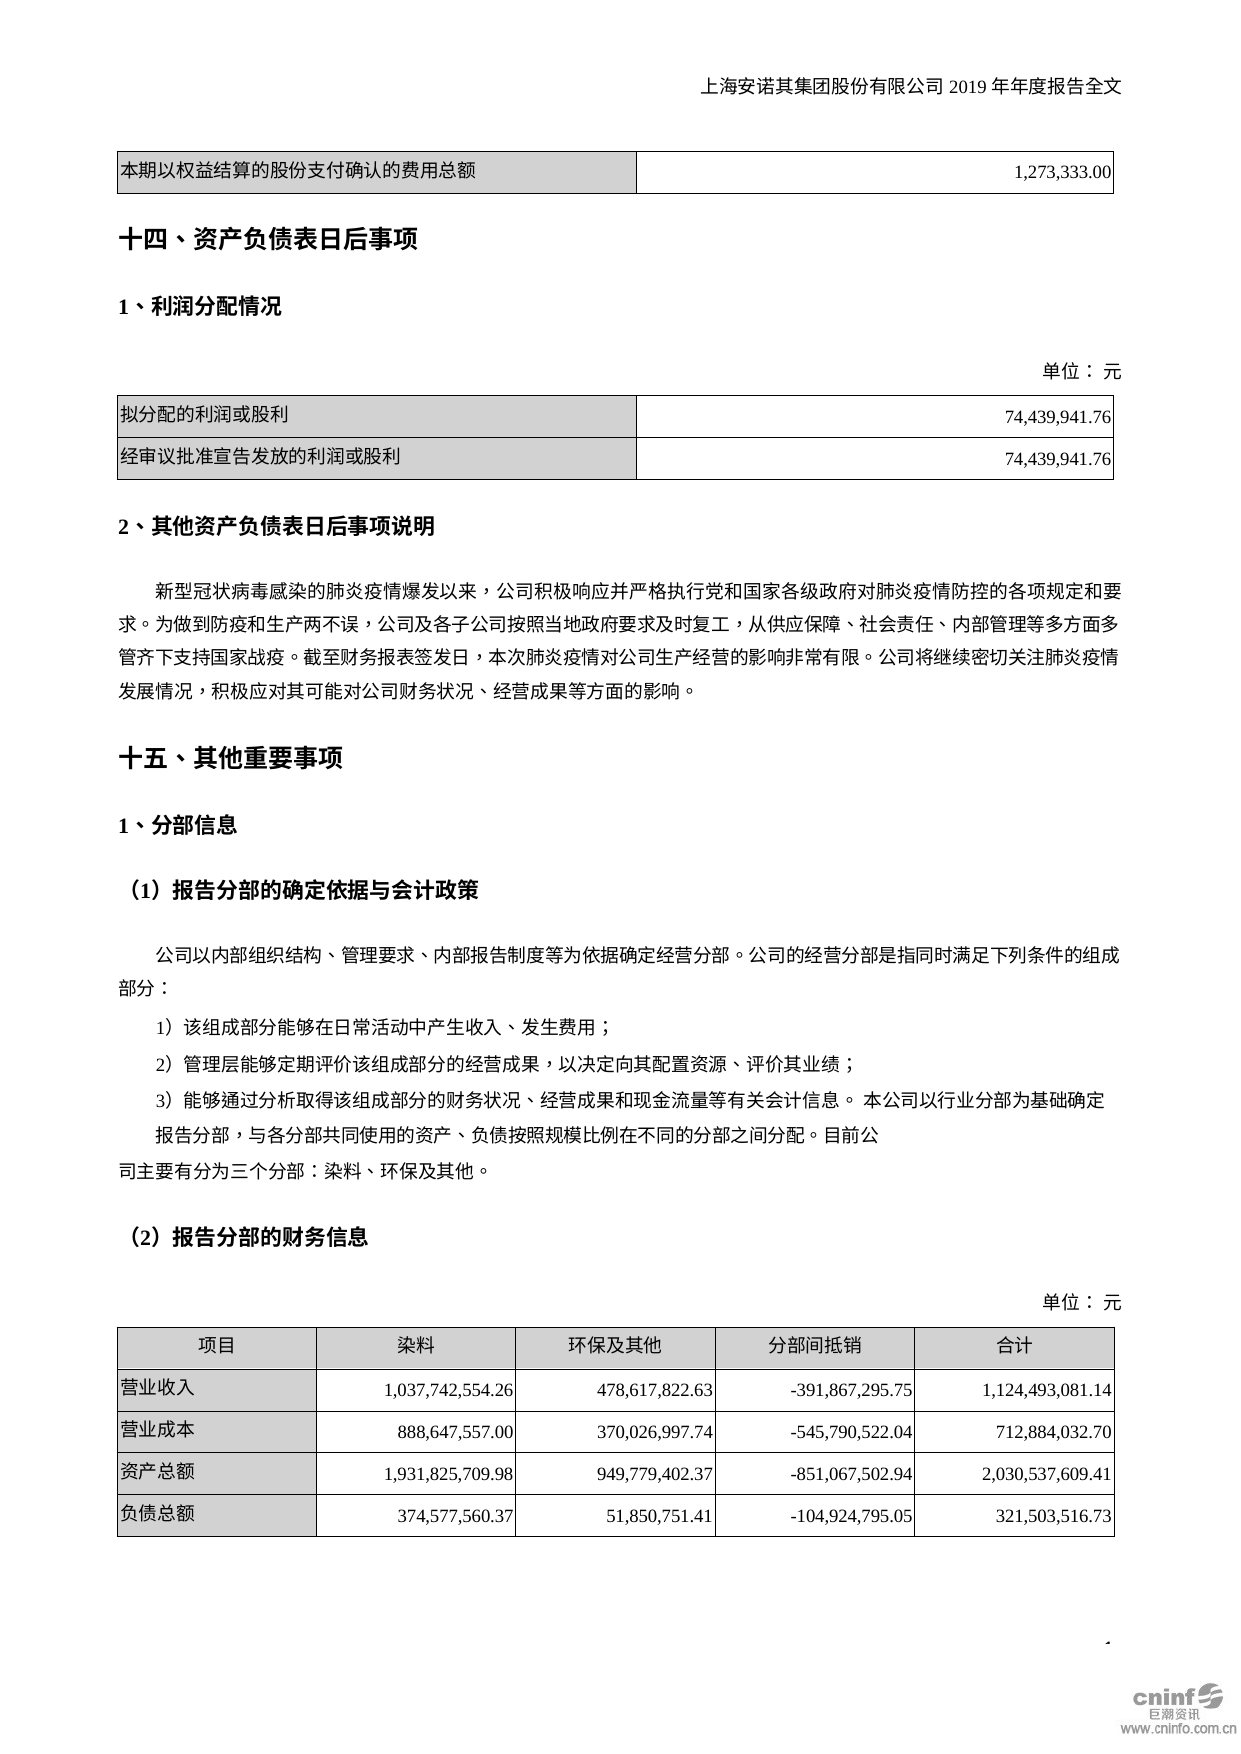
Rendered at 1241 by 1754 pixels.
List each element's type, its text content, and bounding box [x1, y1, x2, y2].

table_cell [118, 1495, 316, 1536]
text 单位： 元 [102, 1289, 1122, 1315]
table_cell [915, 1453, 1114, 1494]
subtitle 十五、其他重要事项 [118, 741, 1122, 775]
subtitle 1、分部信息 [118, 810, 1122, 840]
subtitle （2）报告分部的财务信息 [118, 1222, 1122, 1252]
subtitle 十四、资产负债表日后事项 [118, 222, 1122, 256]
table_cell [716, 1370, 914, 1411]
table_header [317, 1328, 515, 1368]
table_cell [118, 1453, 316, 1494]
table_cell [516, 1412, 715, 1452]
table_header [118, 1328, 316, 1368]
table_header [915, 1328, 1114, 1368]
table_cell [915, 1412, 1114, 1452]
text 2）管理层能够定期评价该组成部分的经营成果，以决定向其配置资源、评价其业绩； [156, 1051, 1122, 1076]
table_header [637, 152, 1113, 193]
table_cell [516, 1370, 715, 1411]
subtitle （1）报告分部的确定依据与会计政策 [118, 875, 1122, 905]
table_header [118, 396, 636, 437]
text 司主要有分为三个分部：染料、环保及其他。 [118, 1159, 1122, 1184]
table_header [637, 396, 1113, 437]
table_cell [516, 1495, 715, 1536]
subtitle 1、利润分配情况 [118, 291, 1122, 321]
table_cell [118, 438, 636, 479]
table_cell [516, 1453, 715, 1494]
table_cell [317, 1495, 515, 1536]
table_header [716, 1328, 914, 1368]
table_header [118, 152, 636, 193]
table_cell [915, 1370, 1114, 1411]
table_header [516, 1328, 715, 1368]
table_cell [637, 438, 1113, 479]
subtitle 2、其他资产负债表日后事项说明 [118, 511, 1122, 541]
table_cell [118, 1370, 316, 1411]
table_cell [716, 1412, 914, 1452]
text 单位： 元 [102, 358, 1122, 383]
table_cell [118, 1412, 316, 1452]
text 3）能够通过分析取得该组成部分的财务状况、经营成果和现金流量等有关会计信息。 本公司以行业分部为基础确定报告分部，与各分部共同使用的资产、负债按照规模比例在不同的分部之间分配。目前公 [156, 1087, 1123, 1148]
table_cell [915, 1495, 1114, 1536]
text 公司以内部组织结构、管理要求、内部报告制度等为依据确定经营分部。公司的经营分部是指同时满足下列条件的组成 部分： [118, 942, 1122, 1001]
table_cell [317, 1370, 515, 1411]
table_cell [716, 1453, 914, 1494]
text 新型冠状病毒感染的肺炎疫情爆发以来，公司积极响应并严格执行党和国家各级政府对肺炎疫情防控的各项规定和要 求。为做到防疫和生产两不误，公司及各子公司按照当地政府要求及时复工，从供应保障、社会责任、内部管理等多方面多 管齐下支持国家战疫。截至财务报表签发日，本次肺炎疫情对公司生产经营的影响非常有限。公司将继续密切关注肺炎疫情 发展情况，积极应对其可能对公司财务状况、经营成果等方面的影响。 [118, 578, 1123, 703]
picture [1115, 1680, 1240, 1737]
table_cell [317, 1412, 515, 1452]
text 1）该组成部分能够在日常活动中产生收入、发生费用； [156, 1014, 1122, 1040]
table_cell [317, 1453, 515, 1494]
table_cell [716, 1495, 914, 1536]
